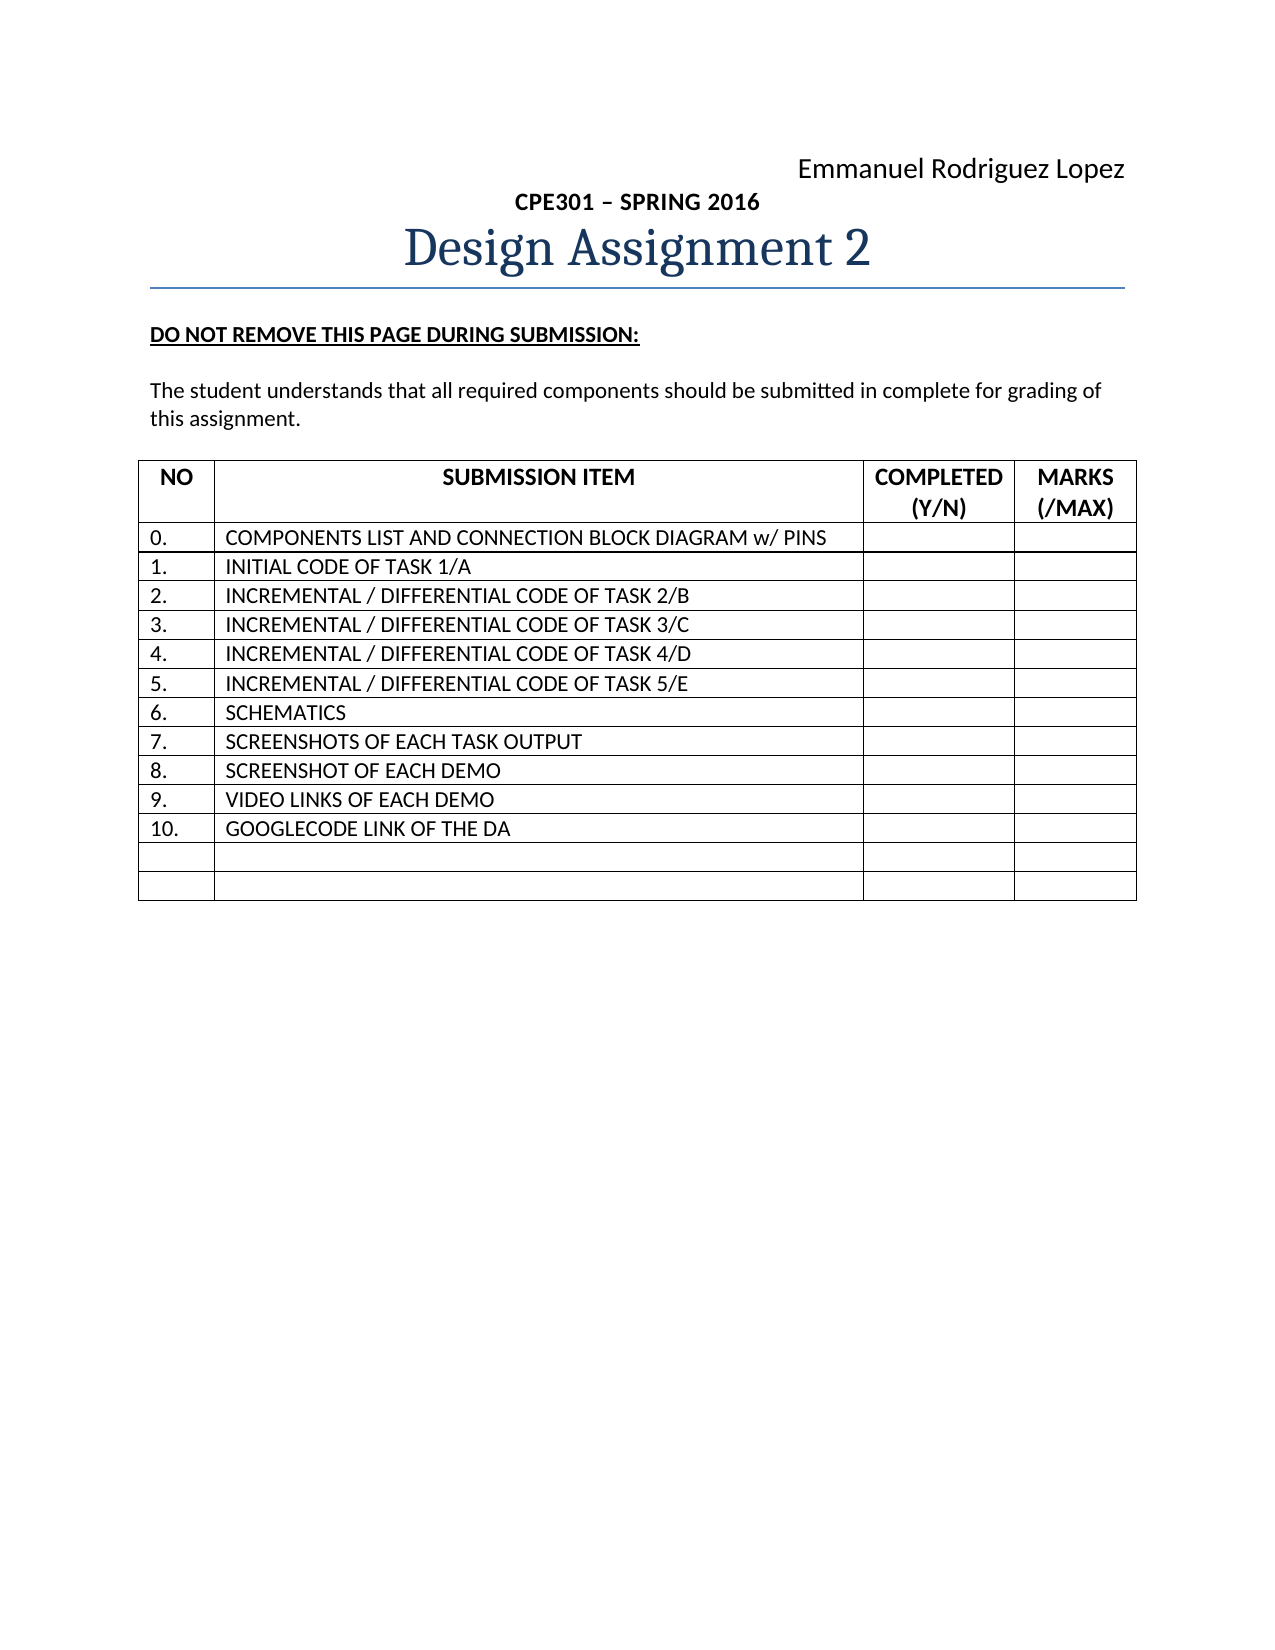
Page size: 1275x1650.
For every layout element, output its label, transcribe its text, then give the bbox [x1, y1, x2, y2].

table_cell 2. [139, 581, 214, 609]
table_cell [1015, 785, 1136, 813]
table_cell [864, 581, 1014, 609]
text The student understands that all required components should be submitted in complete for grading of this assignment. [150, 376, 1125, 432]
table_cell [1015, 611, 1136, 638]
table_cell [864, 698, 1014, 726]
table_cell [139, 872, 214, 900]
table_cell 6. [139, 698, 214, 726]
table_cell [864, 785, 1014, 813]
table_cell 4. [139, 640, 214, 668]
table_cell [864, 640, 1014, 668]
table_cell 10. [139, 814, 214, 842]
table_cell [864, 553, 1014, 580]
table_cell COMPONENTS LIST AND CONNECTION BLOCK DIAGRAM w/ PINS [215, 523, 863, 551]
text DO NOT REMOVE THIS PAGE DURING SUBMISSION: [150, 320, 1125, 348]
table_header MARKS (/MAX) [1015, 461, 1136, 522]
text Emmanuel Rodriguez Lopez [150, 150, 1125, 186]
table_cell [864, 843, 1014, 871]
table_cell [1015, 814, 1136, 842]
title Design Assignment 2 [150, 216, 1125, 287]
table_header COMPLETED (Y/N) [864, 461, 1014, 522]
table_cell INCREMENTAL / DIFFERENTIAL CODE OF TASK 2/B [215, 581, 863, 609]
table_cell 9. [139, 785, 214, 813]
table_cell INCREMENTAL / DIFFERENTIAL CODE OF TASK 3/C [215, 611, 863, 638]
table_cell [1015, 727, 1136, 755]
table_cell [1015, 581, 1136, 609]
table_cell [864, 756, 1014, 784]
table_cell VIDEO LINKS OF EACH DEMO [215, 785, 863, 813]
table_cell 0. [139, 523, 214, 551]
table_cell INCREMENTAL / DIFFERENTIAL CODE OF TASK 4/D [215, 640, 863, 668]
table_cell [1015, 523, 1136, 551]
table_cell [215, 843, 863, 871]
table_cell [864, 727, 1014, 755]
table_cell [864, 523, 1014, 551]
table_cell [864, 872, 1014, 900]
table_cell [1015, 669, 1136, 697]
table_cell 1. [139, 553, 214, 580]
table_header SUBMISSION ITEM [215, 461, 863, 522]
table_cell [864, 669, 1014, 697]
table_cell [864, 814, 1014, 842]
table_cell [1015, 640, 1136, 668]
table_cell [1015, 872, 1136, 900]
table_cell SCREENSHOTS OF EACH TASK OUTPUT [215, 727, 863, 755]
table_header NO [139, 461, 214, 522]
table_cell [1015, 756, 1136, 784]
table_cell 3. [139, 611, 214, 638]
table_cell INCREMENTAL / DIFFERENTIAL CODE OF TASK 5/E [215, 669, 863, 697]
text CPE301 – SPRING 2016 [150, 186, 1125, 216]
table_cell [1015, 843, 1136, 871]
table_cell INITIAL CODE OF TASK 1/A [215, 553, 863, 580]
table_cell SCHEMATICS [215, 698, 863, 726]
table_cell GOOGLECODE LINK OF THE DA [215, 814, 863, 842]
table_cell [215, 872, 863, 900]
table_cell SCREENSHOT OF EACH DEMO [215, 756, 863, 784]
table_cell 7. [139, 727, 214, 755]
table_cell [1015, 698, 1136, 726]
table_cell [864, 611, 1014, 638]
table_cell [1015, 553, 1136, 580]
table_cell [139, 843, 214, 871]
table_cell 8. [139, 756, 214, 784]
table_cell 5. [139, 669, 214, 697]
